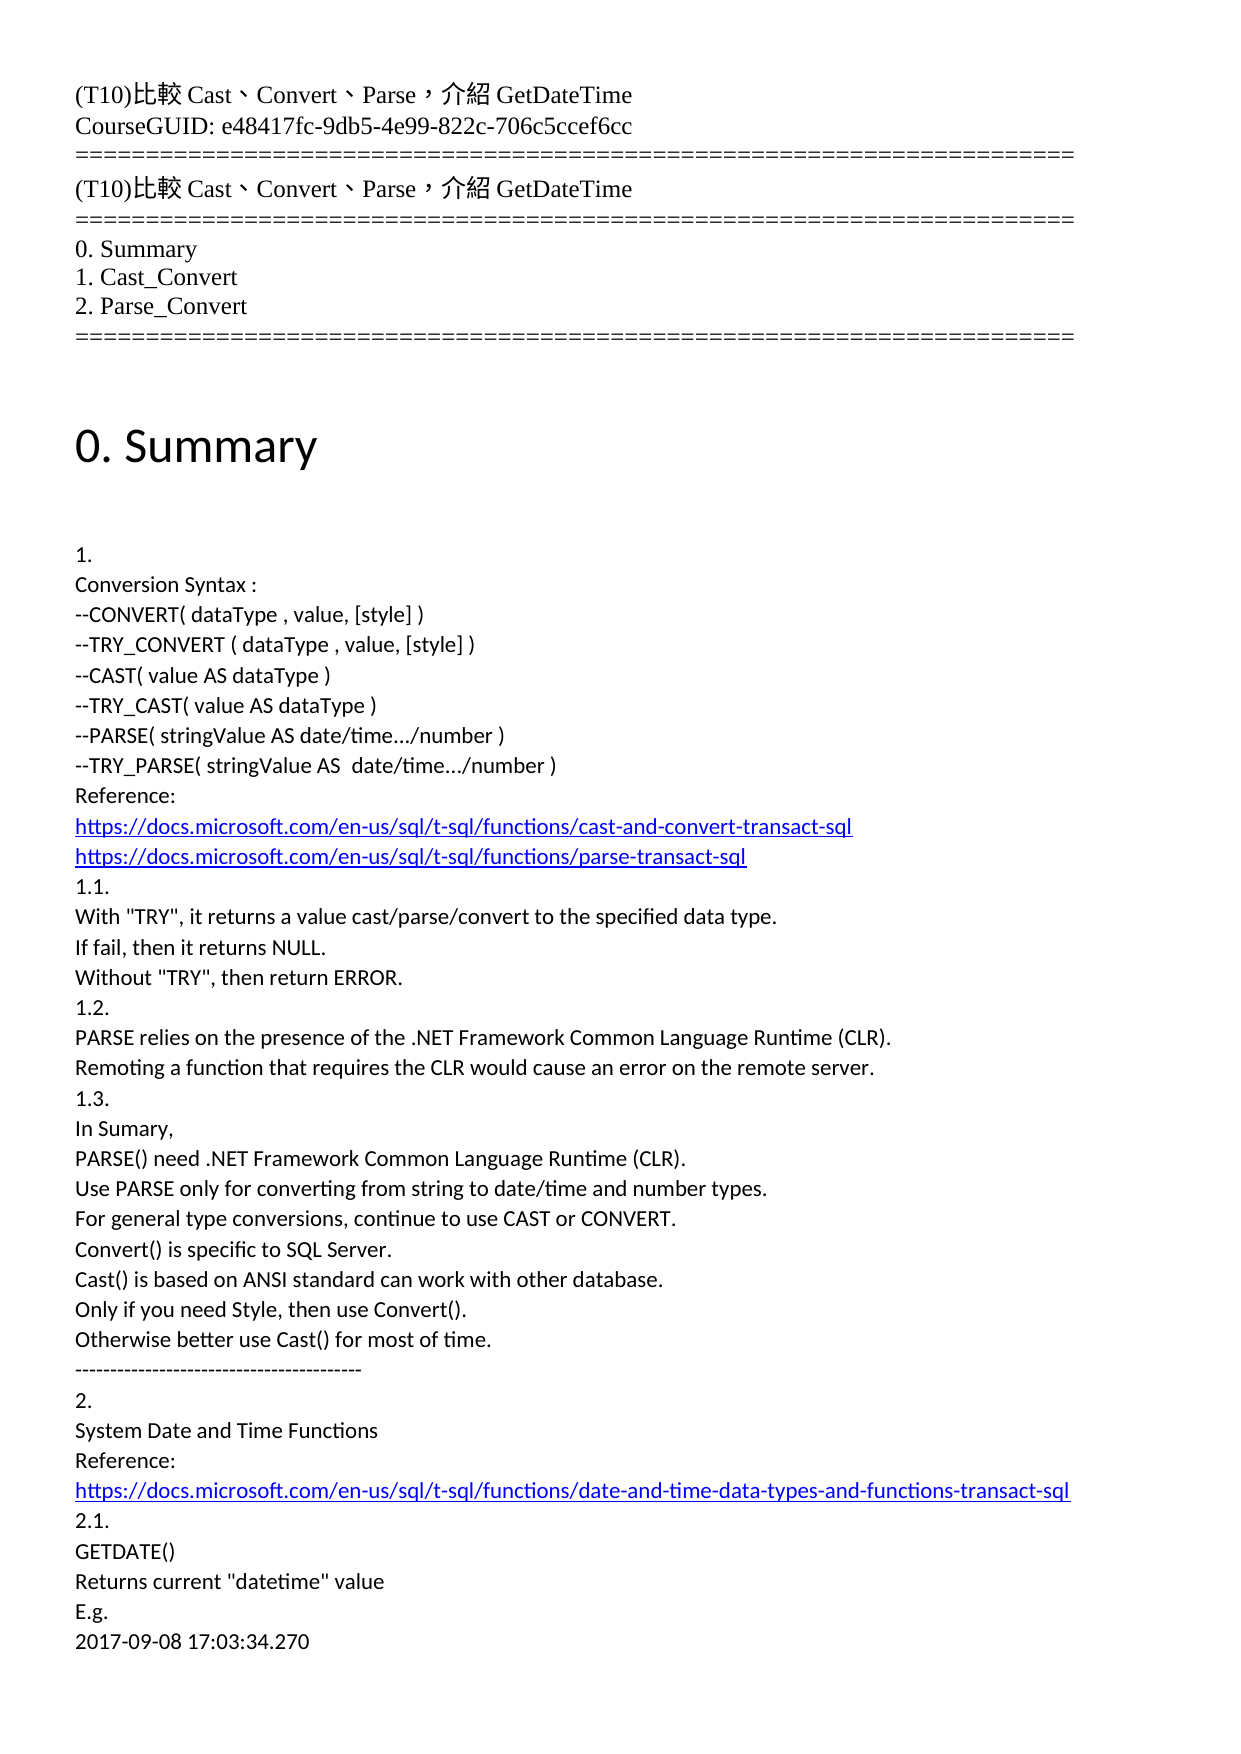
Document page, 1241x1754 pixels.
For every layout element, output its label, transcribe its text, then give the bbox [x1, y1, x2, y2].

text Only if you need Style, then use Convert(). [75, 1295, 1165, 1323]
text 2017-09-08 17:03:34.270 [75, 1627, 1165, 1655]
text In Sumary, [75, 1114, 1165, 1142]
text 0. Summary [75, 414, 1165, 475]
text PARSE() need .NET Framework Common Language Runtime (CLR). [75, 1144, 1165, 1172]
text --CONVERT( dataType , value, [style] ) [75, 600, 1165, 628]
text Remoting a function that requires the CLR would cause an error on the remote server. [75, 1053, 1165, 1081]
text Convert() is specific to SQL Server. [75, 1235, 1165, 1263]
text Reference: [75, 1446, 1165, 1474]
text PARSE relies on the presence of the .NET Framework Common Language Runtime (CLR). [75, 1023, 1165, 1051]
text 1.3. [75, 1084, 1165, 1112]
text Without "TRY", then return ERROR. [75, 963, 1165, 991]
text --CAST( value AS dataType ) [75, 661, 1165, 689]
text Use PARSE only for converting from string to date/time and number types. [75, 1174, 1165, 1202]
text Returns current "datetime" value [75, 1567, 1165, 1595]
text --TRY_PARSE( stringValue AS date/time.../number ) [75, 751, 1165, 779]
text Conversion Syntax : [75, 570, 1165, 598]
text 1. [75, 540, 1165, 568]
text ----------------------------------------- [75, 1356, 1165, 1383]
text (T10)比較Cast、Convert、Parse，介紹GetDateTime CourseGUID: e48417fc-9db5-4e99-822c-706c5ccef6cc ======================================================================= (T10)比較Cast、Convert、Parse，介紹GetDateTime ======================================================================= 0. Summary [75, 75, 1165, 262]
text 2. Parse_Convert ======================================================================= [75, 291, 1165, 411]
text --PARSE( stringValue AS date/time.../number ) [75, 721, 1165, 749]
text Otherwise better use Cast() for most of time. [75, 1325, 1165, 1353]
text For general type conversions, continue to use CAST or CONVERT. [75, 1204, 1165, 1232]
text With "TRY", it returns a value cast/parse/convert to the specified data type. [75, 902, 1165, 930]
text System Date and Time Functions [75, 1416, 1165, 1444]
text 1.2. [75, 993, 1165, 1021]
text --TRY_CAST( value AS dataType ) [75, 691, 1165, 719]
text https://docs.microsoft.com/en-us/sql/t-sql/functions/parse-transact-sql [75, 842, 1165, 870]
text 1.1. [75, 872, 1165, 900]
text 1. Cast_Convert [75, 262, 1165, 291]
text https://docs.microsoft.com/en-us/sql/t-sql/functions/cast-and-convert-transact-sql [75, 812, 1165, 840]
text E.g. [75, 1597, 1165, 1625]
text --TRY_CONVERT ( dataType , value, [style] ) [75, 631, 1165, 658]
text If fail, then it returns NULL. [75, 933, 1165, 961]
text 2. [75, 1386, 1165, 1414]
text Reference: [75, 782, 1165, 809]
text Cast() is based on ANSI standard can work with other database. [75, 1265, 1165, 1293]
text GETDATE() [75, 1537, 1165, 1565]
text https://docs.microsoft.com/en-us/sql/t-sql/functions/date-and-time-data-types-and-functions-transact-sql [75, 1476, 1165, 1504]
text 2.1. [75, 1507, 1165, 1534]
